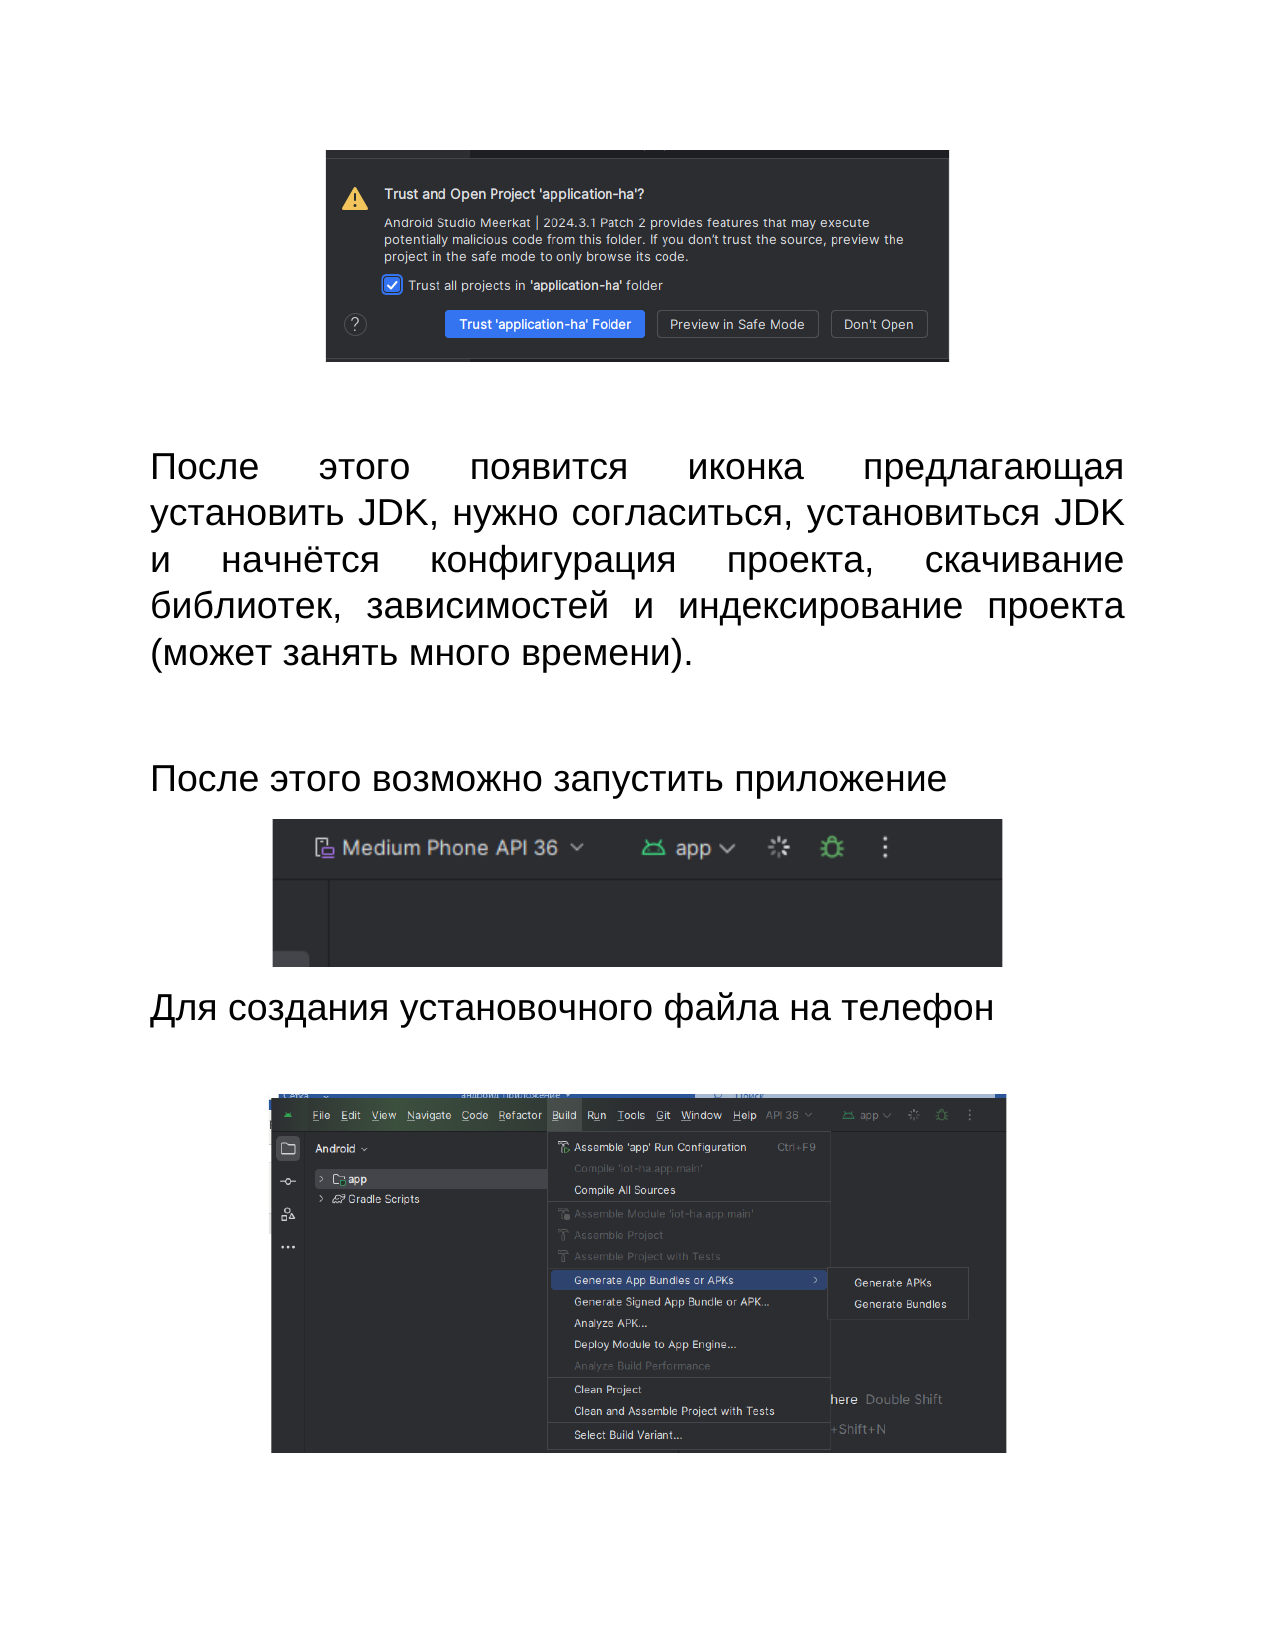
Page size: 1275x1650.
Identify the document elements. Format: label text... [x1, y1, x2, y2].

picture [268, 1094, 1007, 1453]
text Для создания установочного файла на телефон [150, 986, 1125, 1029]
text После этого появится иконка предлагающая установить JDK, нужно согласиться, установиться JDK и начнётся конфигурация проекта, скачивание библиотек, зависимостей и индексирование проекта (может занять много времени). [150, 444, 1125, 673]
picture [272, 819, 1003, 967]
picture [325, 150, 950, 362]
text После этого возможно запустить приложение [150, 757, 1125, 800]
